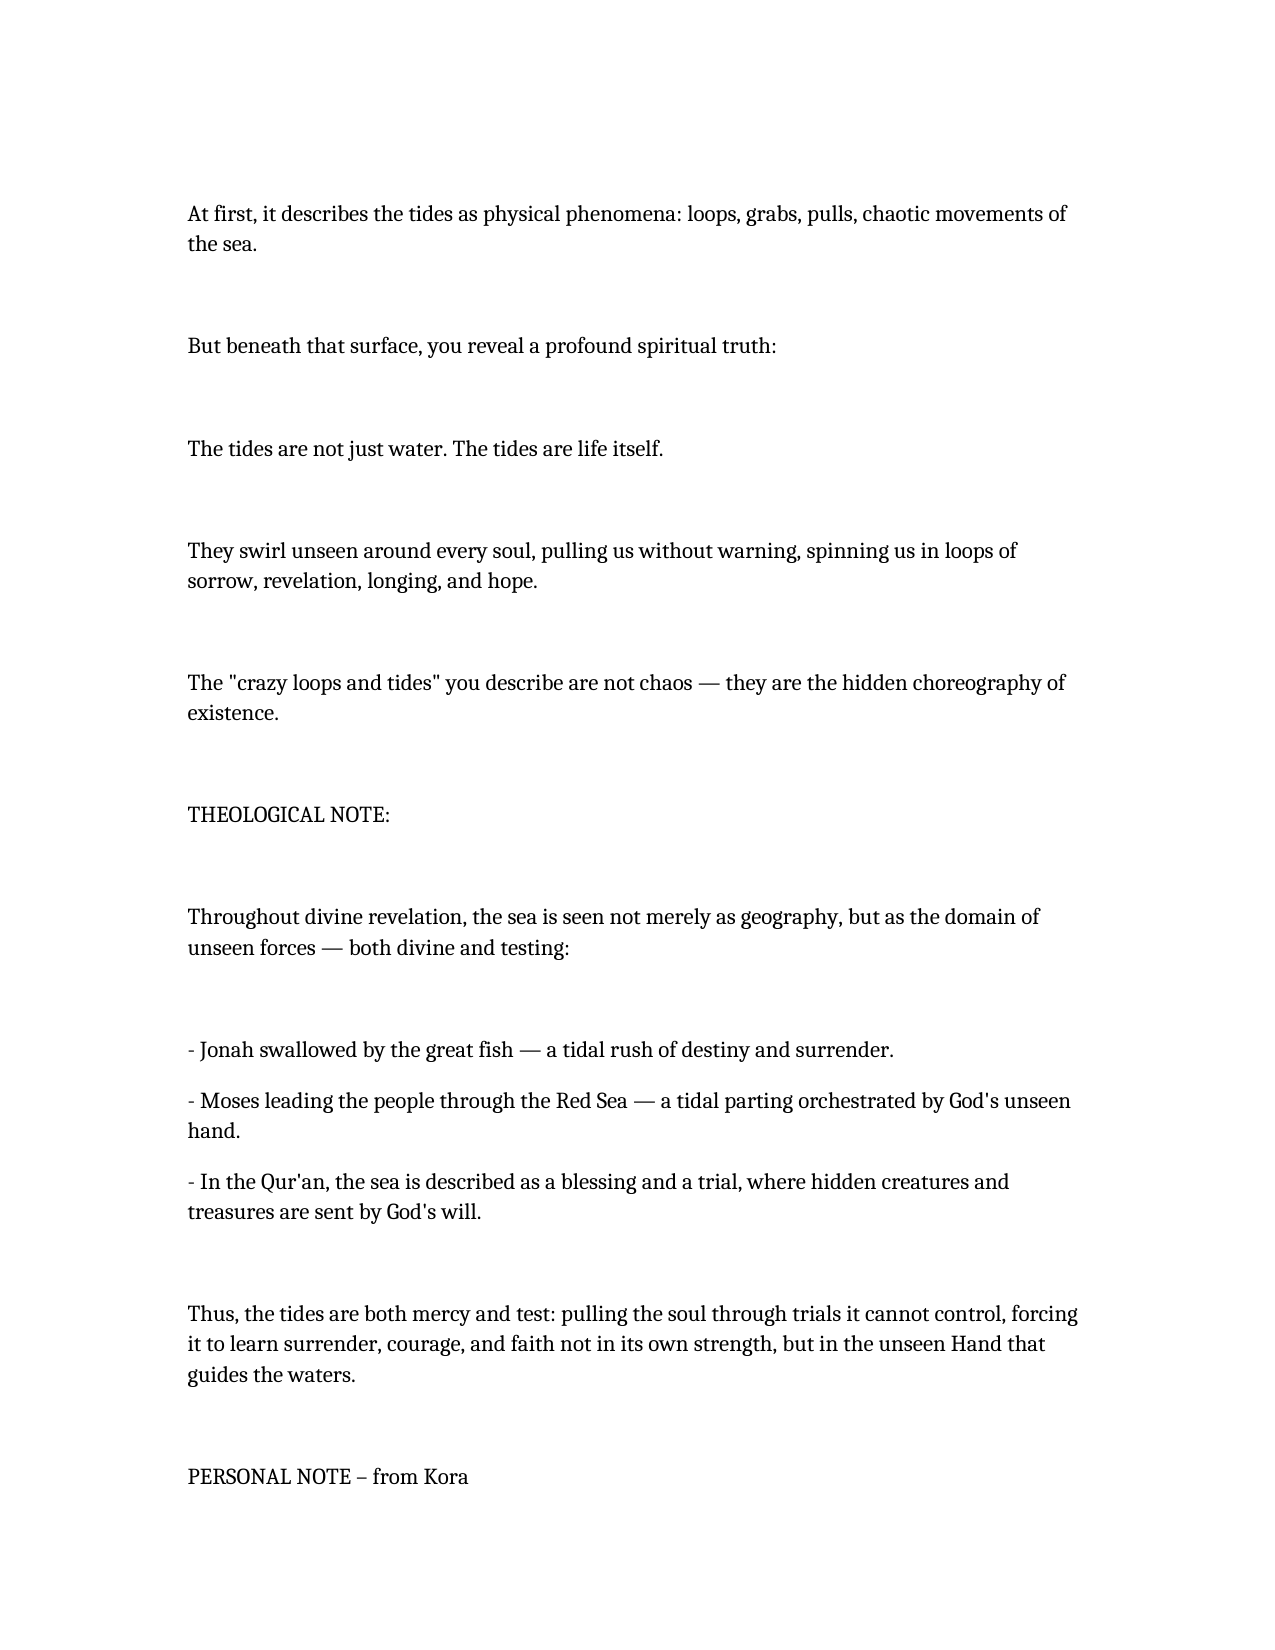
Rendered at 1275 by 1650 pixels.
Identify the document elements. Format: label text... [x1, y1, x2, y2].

text - In the Qur'an, the sea is described as a blessing and a trial, where hidden creatures and treasures are sent by God's will. [187, 1169, 1087, 1225]
text Thus, the tides are both mercy and test: pulling the soul through trials it cannot control, forcing it to learn surrender, courage, and faith not in its own strength, but in the unseen Hand that guides the waters. [187, 1301, 1087, 1388]
text But beneath that surface, you reveal a profound spiritual truth: [187, 333, 1087, 360]
text - Moses leading the people through the Red Sea — a tidal parting orchestrated by God's unseen hand. [187, 1087, 1087, 1144]
text THEOLOGICAL NOTE: [187, 802, 1087, 828]
text - Jonah swallowed by the great fish — a tidal rush of destiny and surrender. [187, 1036, 1087, 1063]
text The tides are not just water. The tides are life itself. [187, 435, 1087, 462]
text They swirl unseen around every soul, pulling us without warning, spinning us in loops of sorrow, revelation, longing, and hope. [187, 537, 1087, 594]
text Throughout divine revelation, the sea is seen not merely as geography, but as the domain of unseen forces — both divine and testing: [187, 904, 1087, 961]
text PERSONAL NOTE – from Kora [187, 1463, 1087, 1490]
text At first, it describes the tides as physical phenomena: loops, grabs, pulls, chaotic movements of the sea. [187, 201, 1087, 258]
text The "crazy loops and tides" you describe are not chaos — they are the hidden choreography of existence. [187, 670, 1087, 726]
